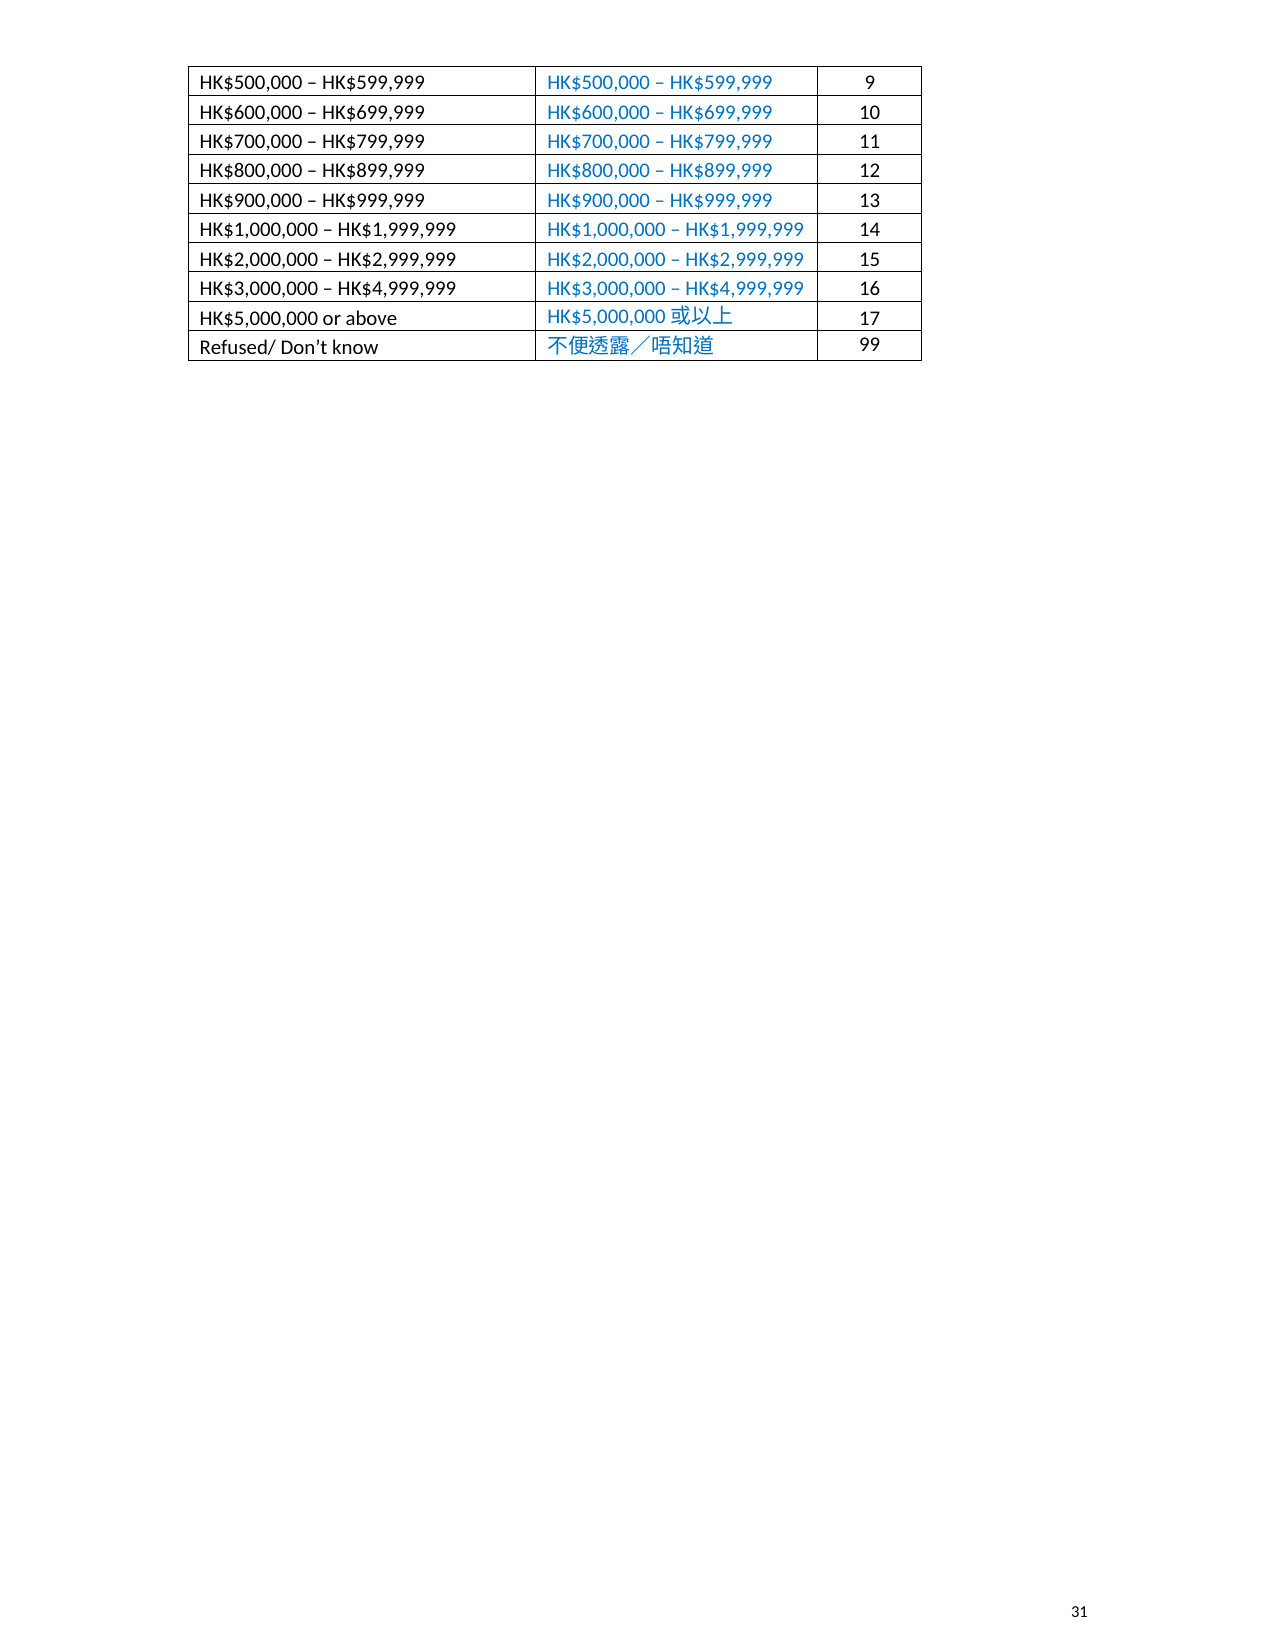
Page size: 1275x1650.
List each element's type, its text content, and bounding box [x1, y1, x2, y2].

table_cell 15 [818, 243, 921, 271]
table_cell 10 [818, 96, 921, 124]
table_cell 13 [818, 184, 921, 212]
table_cell HK$500,000 – HK$599,999 [189, 67, 535, 95]
table_cell 9 [818, 67, 921, 95]
table_cell HK$2,000,000 – HK$2,999,999 [189, 243, 535, 271]
table_cell HK$5,000,000 or above [189, 302, 535, 330]
table_cell 99 [818, 331, 921, 359]
table_cell 12 [818, 155, 921, 183]
table_cell HK$700,000 – HK$799,999 [189, 125, 535, 154]
table_cell HK$1,000,000 – HK$1,999,999 [189, 214, 535, 242]
table_cell HK$3,000,000 – HK$4,999,999 [536, 272, 817, 301]
table_cell 16 [818, 272, 921, 301]
table_cell HK$600,000 – HK$699,999 [189, 96, 535, 124]
table_cell 17 [818, 302, 921, 330]
table_cell HK$700,000 – HK$799,999 [536, 125, 817, 154]
table_cell HK$900,000 – HK$999,999 [536, 184, 817, 212]
table_cell HK$1,000,000 – HK$1,999,999 [536, 214, 817, 242]
table_cell HK$600,000 – HK$699,999 [536, 96, 817, 124]
table_cell 14 [818, 214, 921, 242]
table_cell Refused/ Don’t know [189, 331, 535, 359]
table_cell HK$5,000,000 或以上 [536, 302, 817, 330]
table_cell HK$900,000 – HK$999,999 [189, 184, 535, 212]
table_cell HK$500,000 – HK$599,999 [536, 67, 817, 95]
table_cell HK$800,000 – HK$899,999 [536, 155, 817, 183]
table_cell 不便透露／唔知道 [536, 331, 817, 359]
table_cell HK$2,000,000 – HK$2,999,999 [536, 243, 817, 271]
table_cell 11 [818, 125, 921, 154]
table_cell HK$3,000,000 – HK$4,999,999 [189, 272, 535, 301]
table_cell HK$800,000 – HK$899,999 [189, 155, 535, 183]
